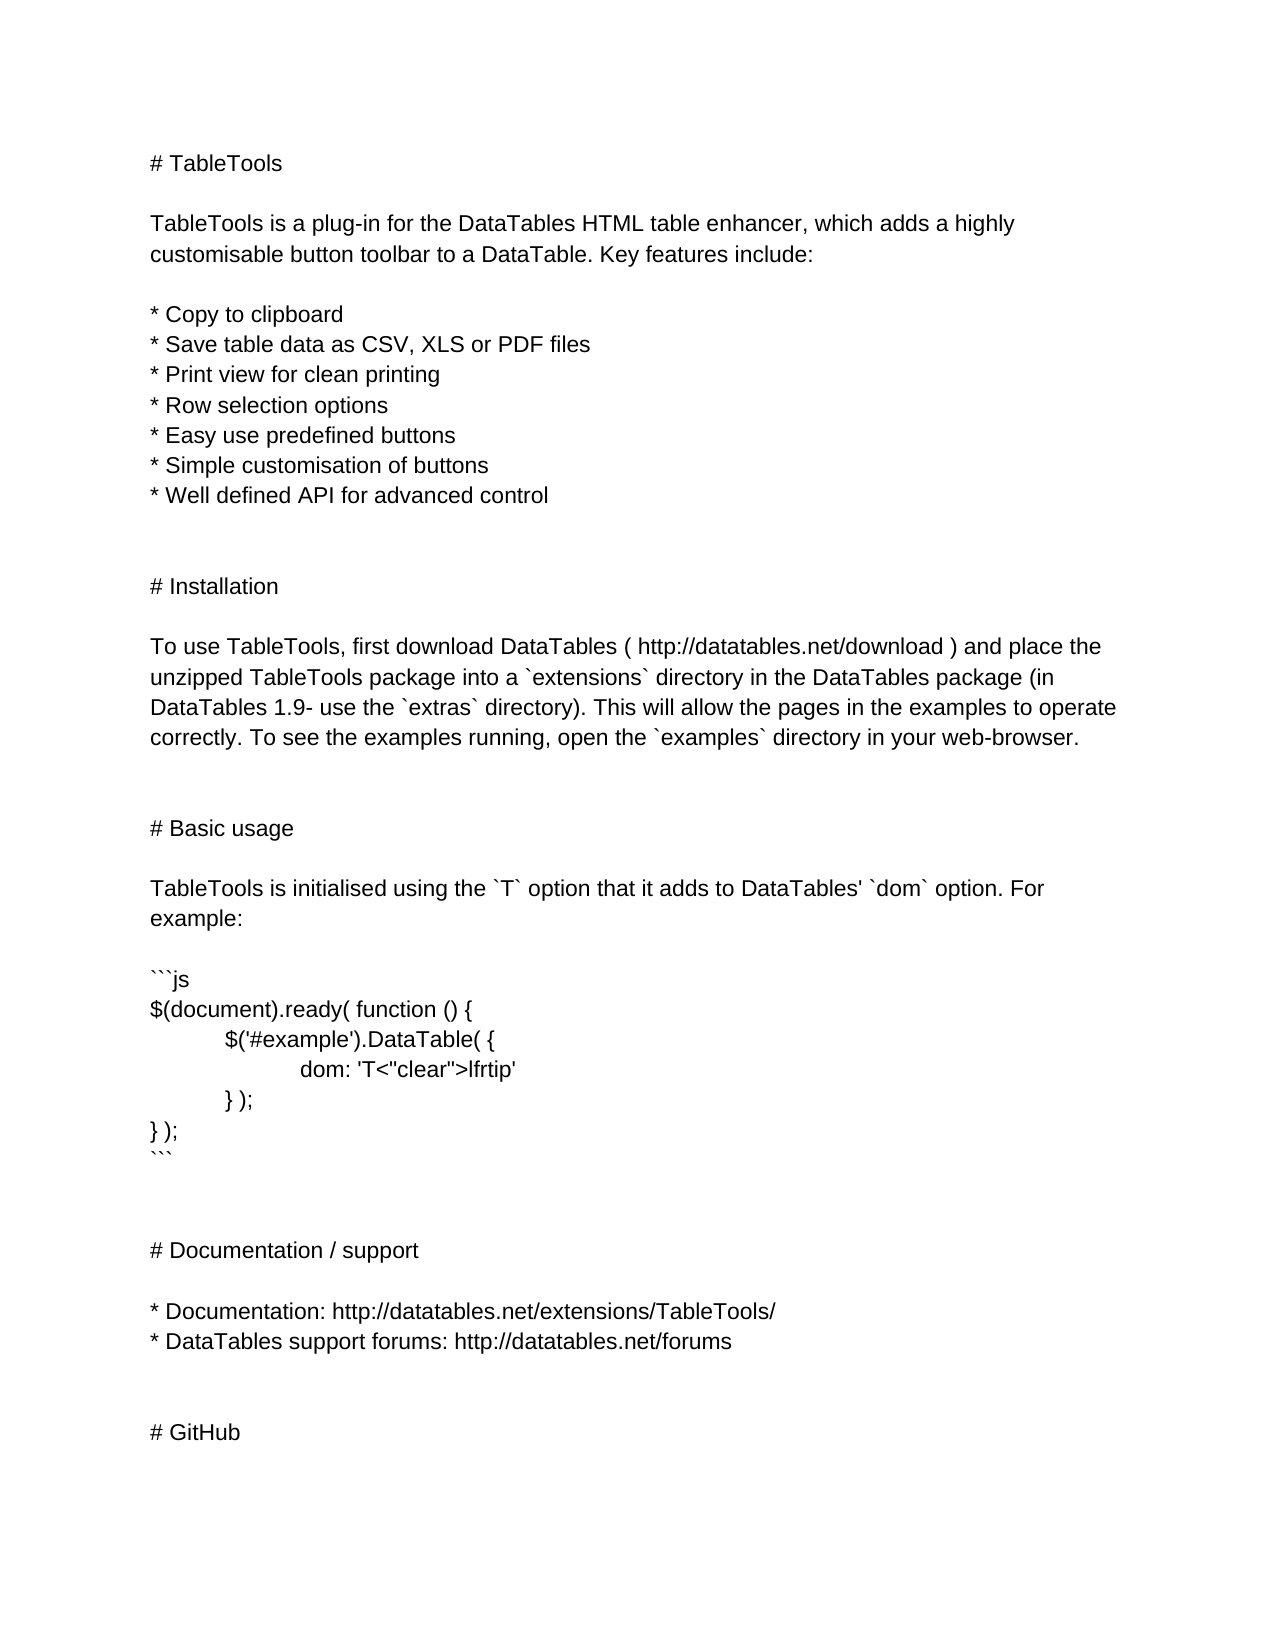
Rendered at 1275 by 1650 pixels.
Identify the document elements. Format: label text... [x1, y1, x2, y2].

text * Print view for clean printing [150, 361, 1125, 388]
text } ); [150, 1086, 1125, 1113]
text # TableTools [150, 150, 1125, 176]
text # GitHub [150, 1419, 1125, 1445]
text ```js [150, 966, 1125, 992]
text TableTools is a plug-in for the DataTables HTML table enhancer, which adds a highly customisable button toolbar to a DataTable. Key features include: [150, 210, 1125, 267]
text # Installation [150, 573, 1125, 599]
text ``` [150, 1147, 1125, 1173]
text # Documentation / support [150, 1237, 1125, 1264]
text * DataTables support forums: http://datatables.net/forums [150, 1328, 1125, 1354]
text $(document).ready( function () { [150, 996, 1125, 1022]
text * Copy to clipboard [150, 301, 1125, 327]
text } ); [150, 1117, 1125, 1143]
text * Simple customisation of buttons [150, 452, 1125, 478]
text * Documentation: http://datatables.net/extensions/TableTools/ [150, 1298, 1125, 1324]
text To use TableTools, first download DataTables ( http://datatables.net/download ) and place the unzipped TableTools package into a `extensions` directory in the DataTables package (in DataTables 1.9- use the `extras` directory). This will allow the pages in the examples to operate correctly. To see the examples running, open the `examples` directory in your web-browser. [150, 633, 1125, 750]
text dom: 'T<"clear">lfrtip' [150, 1056, 1125, 1083]
text * Save table data as CSV, XLS or PDF files [150, 331, 1125, 358]
text * Easy use predefined buttons [150, 422, 1125, 448]
text # Basic usage [150, 814, 1125, 841]
text TableTools is initialised using the `T` option that it adds to DataTables' `dom` option. For example: [150, 875, 1125, 932]
text $('#example').DataTable( { [150, 1026, 1125, 1052]
text * Row selection options [150, 392, 1125, 418]
text * Well defined API for advanced control [150, 482, 1125, 509]
